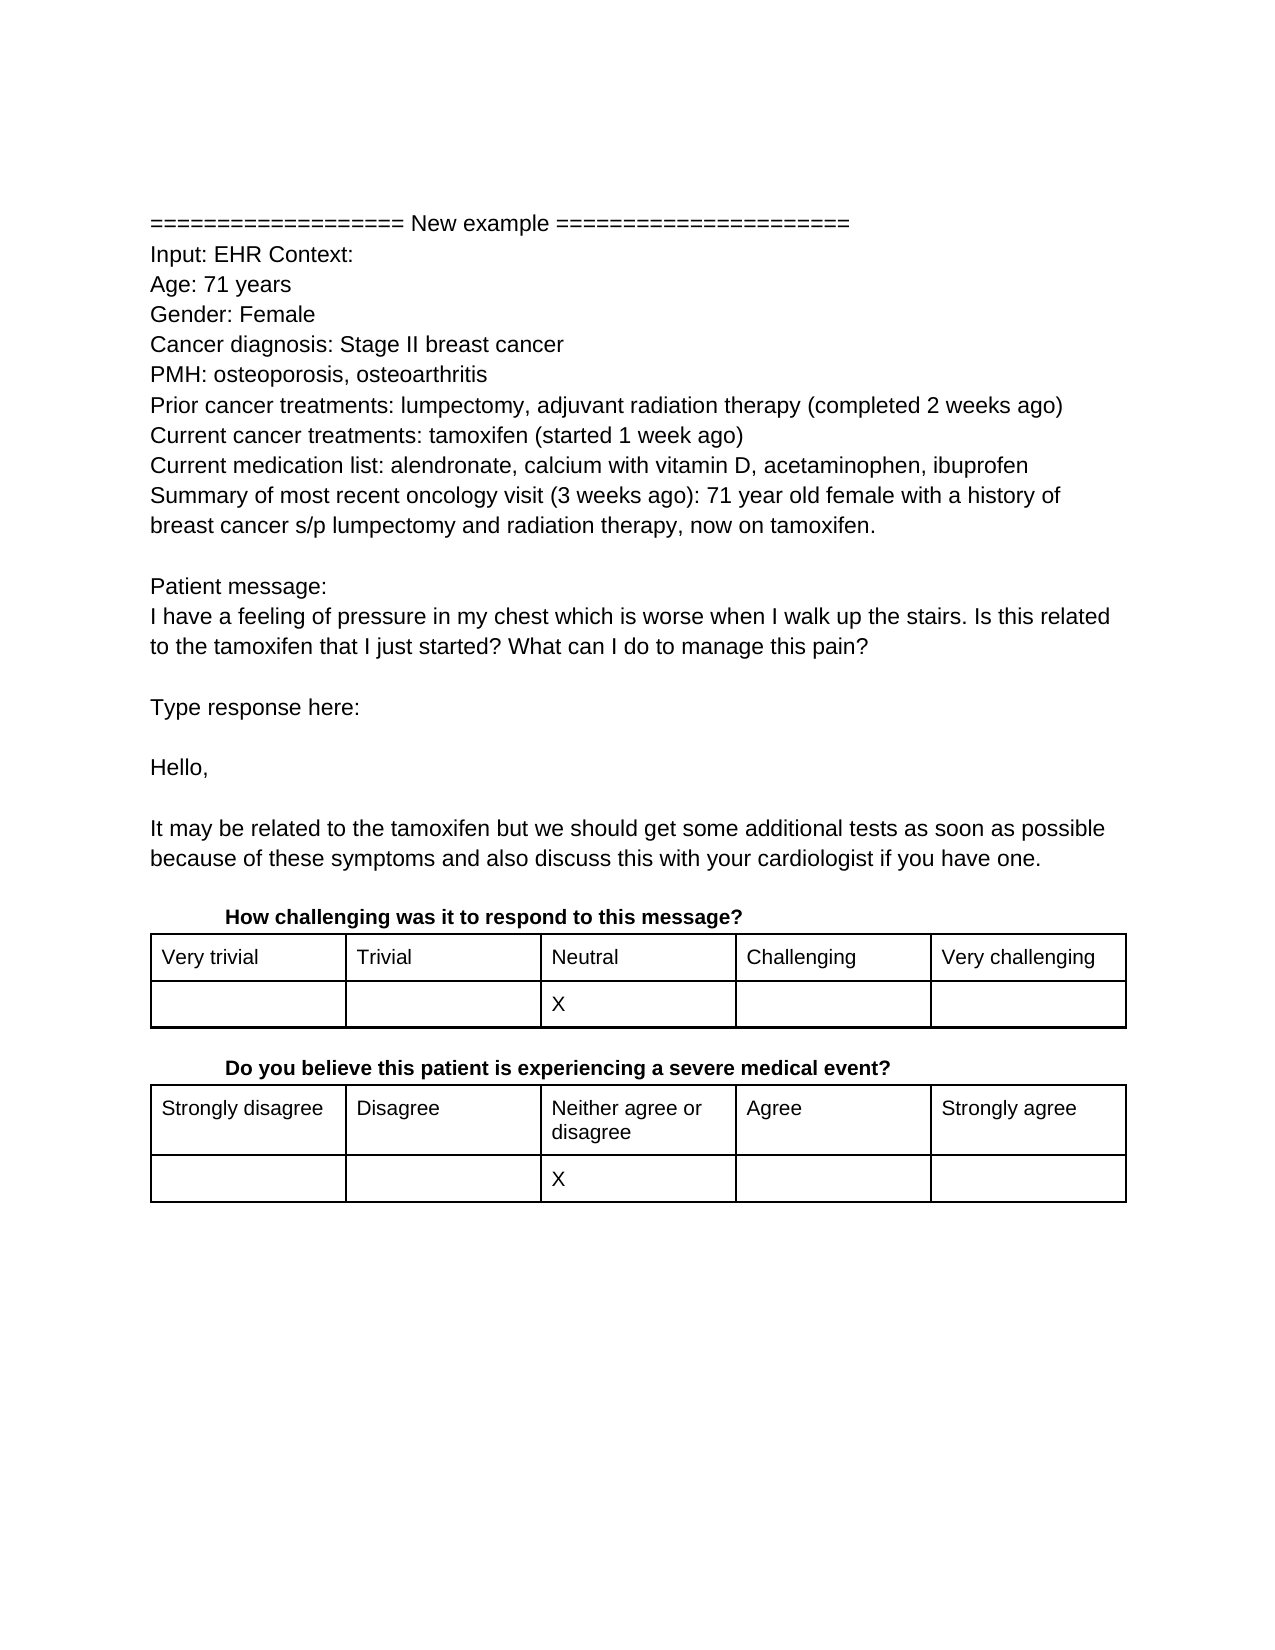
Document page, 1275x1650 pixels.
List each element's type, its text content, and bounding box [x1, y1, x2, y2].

table_cell [932, 1156, 1125, 1201]
text =================== New example ====================== [150, 210, 1125, 237]
table_cell [737, 982, 930, 1026]
text Cancer diagnosis: Stage II breast cancer [150, 331, 1125, 358]
text Current medication list: alendronate, calcium with vitamin D, acetaminophen, ibuprofen [150, 452, 1125, 478]
text Patient message: [150, 573, 1125, 599]
table_header Neither agree or disagree [542, 1086, 735, 1154]
text Prior cancer treatments: lumpectomy, adjuvant radiation therapy (completed 2 weeks ago) [150, 392, 1125, 418]
table_header Agree [737, 1086, 930, 1154]
table_cell [152, 1156, 345, 1201]
text Do you believe this patient is experiencing a severe medical event? [225, 1056, 1125, 1080]
table_cell [347, 1156, 540, 1201]
text Current cancer treatments: tamoxifen (started 1 week ago) [150, 422, 1125, 448]
text Hello, [150, 754, 1125, 781]
text I have a feeling of pressure in my chest which is worse when I walk up the stairs. Is this related to the tamoxifen that I just started? What can I do to manage this pain? [150, 603, 1125, 660]
text Type response here: [150, 694, 1125, 720]
text How challenging was it to respond to this message? [225, 905, 1125, 929]
text PMH: osteoporosis, osteoarthritis [150, 361, 1125, 388]
table_cell X [542, 982, 735, 1026]
text Summary of most recent oncology visit (3 weeks ago): 71 year old female with a history of breast cancer s/p lumpectomy and radiation therapy, now on tamoxifen. [150, 482, 1125, 539]
text Gender: Female [150, 301, 1125, 327]
table_cell [932, 982, 1125, 1026]
table_header Strongly agree [932, 1086, 1125, 1154]
table_cell [347, 982, 540, 1026]
text Age: 71 years [150, 271, 1125, 297]
table_cell [737, 1156, 930, 1201]
table_header Strongly disagree [152, 1086, 345, 1154]
table_header Very trivial [152, 935, 345, 979]
table_header Neutral [542, 935, 735, 979]
table_header Challenging [737, 935, 930, 979]
table_header Very challenging [932, 935, 1125, 979]
table_header Trivial [347, 935, 540, 979]
table_cell X [542, 1156, 735, 1201]
table_cell [152, 982, 345, 1026]
text Input: EHR Context: [150, 241, 1125, 267]
table_header Disagree [347, 1086, 540, 1154]
text It may be related to the tamoxifen but we should get some additional tests as soon as possible because of these symptoms and also discuss this with your cardiologist if you have one. [150, 814, 1125, 871]
